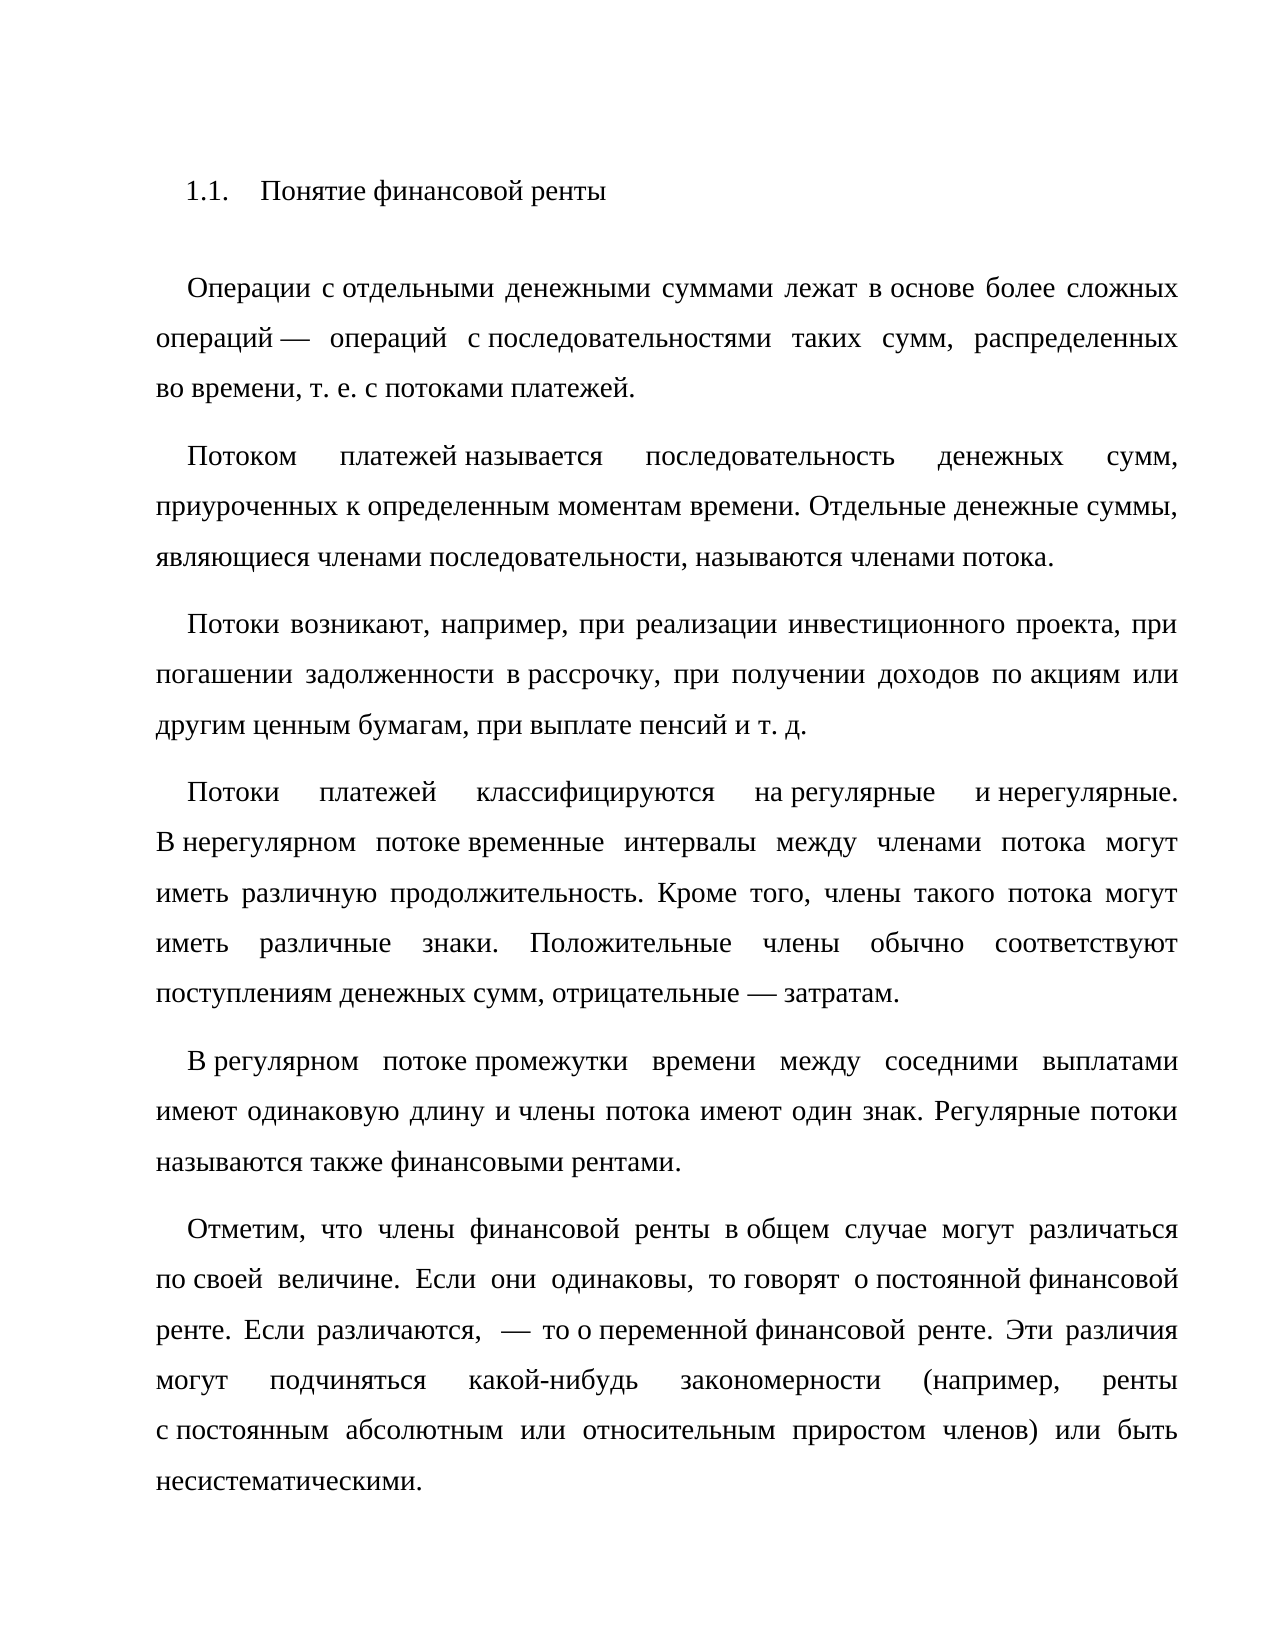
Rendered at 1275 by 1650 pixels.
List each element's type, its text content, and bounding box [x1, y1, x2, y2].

text Потоки платежей классифицируются на регулярные и нерегулярные. В нерегулярном потоке временные интервалы между членами потока могут иметь различную продолжительность. Кроме того, члены такого потока могут иметь различные знаки. Положительные члены обычно соответствуют поступлениям денежных сумм, отрицательные — затратам. [156, 774, 1178, 1009]
text Отметим, что члены финансовой ренты в общем случае могут различаться по своей величине. Если они одинаковы, то говорят о постоянной финансовой ренте. Если различаются, — то о переменной финансовой ренте. Эти различия могут подчиняться какой-нибудь закономерности (например, ренты с постоянным абсолютным или относительным приростом членов) или быть несистематическими. [156, 1211, 1178, 1496]
text Операции с отдельными денежными суммами лежат в основе более сложных операций — операций с последовательностями таких сумм, распределенных во времени, т. е. с потоками платежей. [156, 270, 1178, 404]
text В регулярном потоке промежутки времени между соседними выплатами имеют одинаковую длину и члены потока имеют один знак. Регулярные потоки называются также финансовыми рентами. [156, 1043, 1178, 1177]
text Потоки возникают, например, при реализации инвестиционного проекта, при погашении задолженности в рассрочку, при получении доходов по акциям или другим ценным бумагам, при выплате пенсий и т. д. [156, 606, 1178, 740]
subtitle Понятие финансовой ренты [185, 173, 1186, 206]
text Потоком платежей называется последовательность денежных сумм, приуроченных к определенным моментам времени. Отдельные денежные суммы, являющиеся членами последовательности, называются членами потока. [156, 438, 1178, 572]
